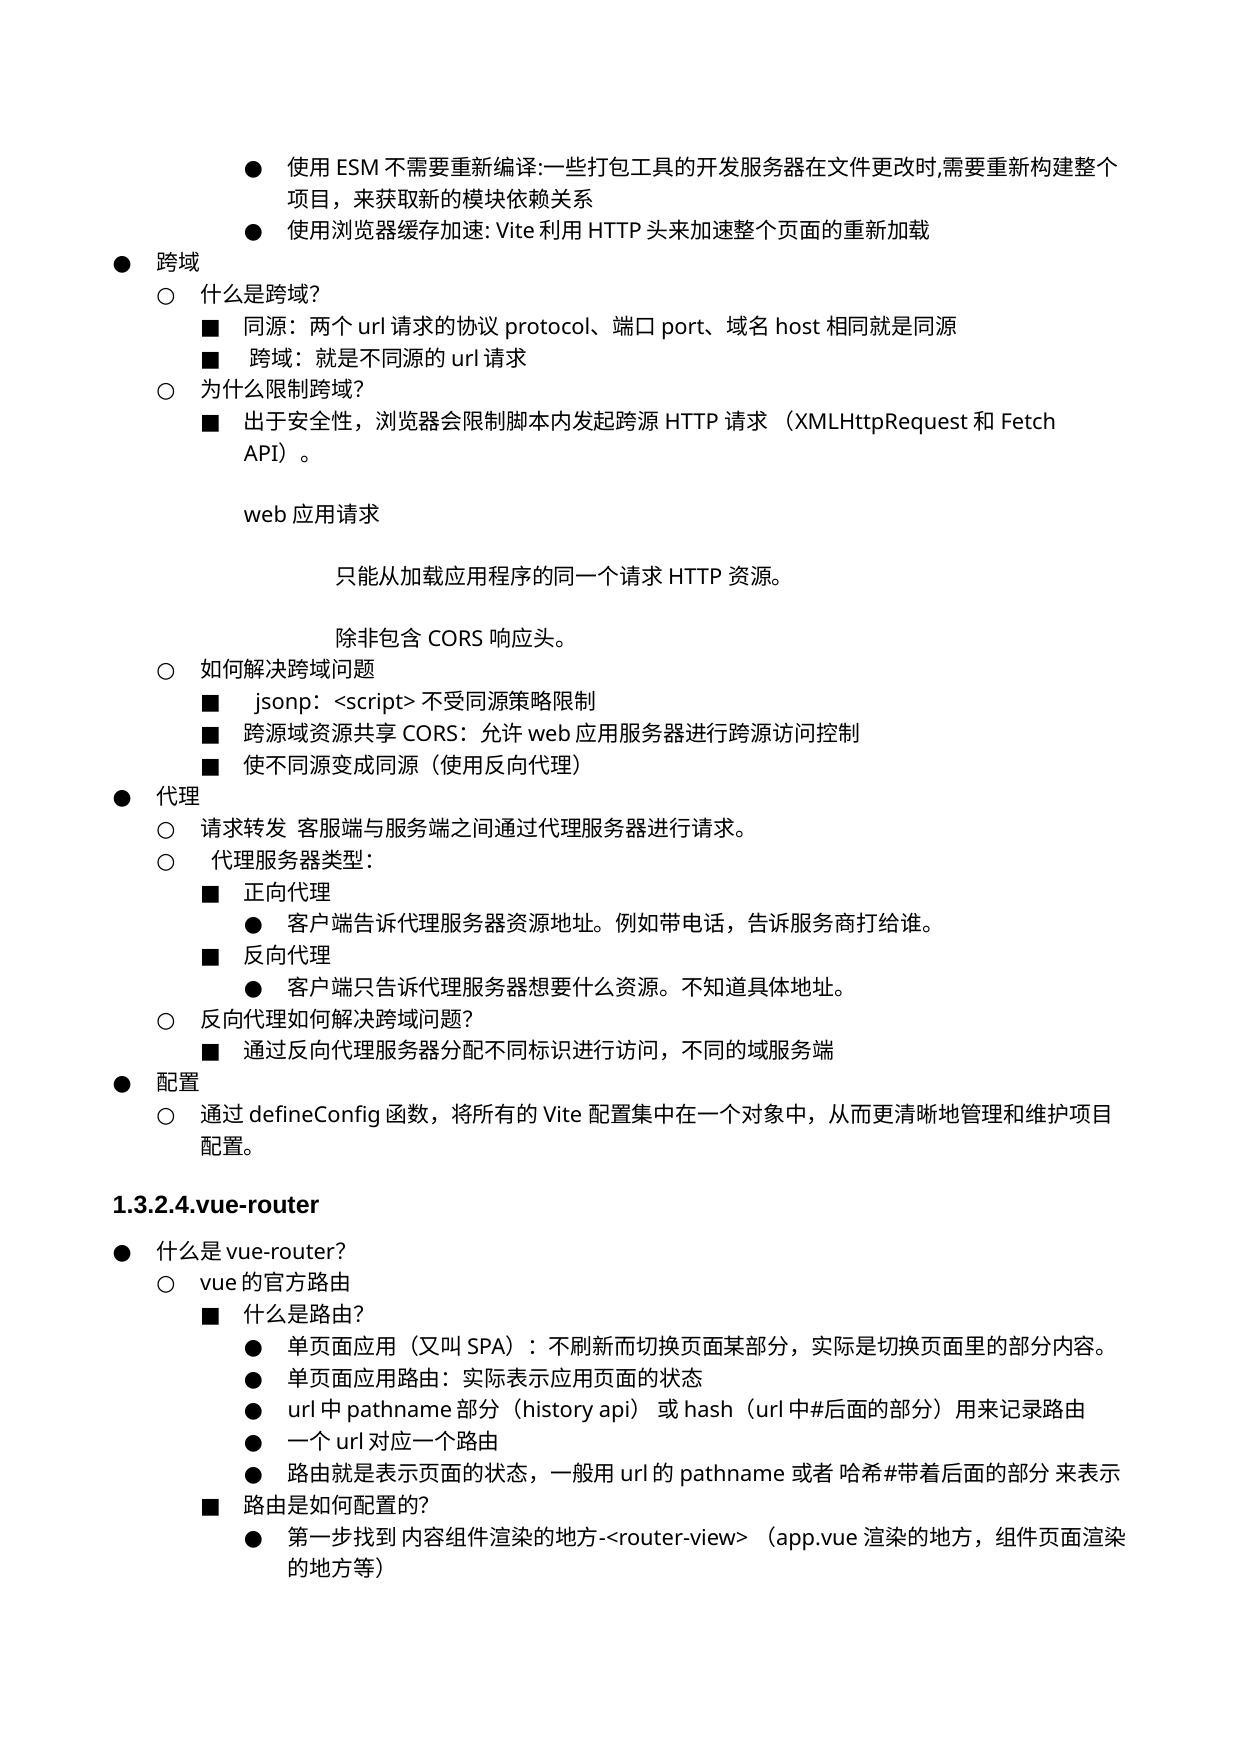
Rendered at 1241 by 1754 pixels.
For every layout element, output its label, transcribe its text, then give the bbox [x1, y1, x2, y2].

list 使用ESM不需要重新编译:一些打包工具的开发服务器在文件更改时,需要重新构建整个项目，来获取新的模块依赖关系 [244, 150, 1128, 213]
list 反向代理如何解决跨域问题？ [156, 1002, 1128, 1033]
list 代理服务器类型： [156, 843, 1128, 875]
list 代理 [112, 779, 1128, 811]
list 客户端告诉代理服务器资源地址。例如带电话，告诉服务商打给谁。 [244, 906, 1128, 938]
list 路由就是表示页面的状态，一般用url的 pathname 或者 哈希#带着后面的部分 来表示 [244, 1456, 1128, 1488]
list url中pathname部分（history api） 或 hash（url中#后面的部分）用来记录路由 [244, 1392, 1128, 1424]
list 同源：两个url请求的协议 protocol、端口 port、域名 host 相同就是同源 [200, 309, 1128, 341]
list 路由是如何配置的？ [200, 1488, 1128, 1519]
list 客户端只告诉代理服务器想要什么资源。不知道具体地址。 [244, 970, 1128, 1002]
list 出于安全性，浏览器会限制脚本内发起跨源 HTTP 请求 （XMLHttpRequest 和 Fetch API）。 web 应用请求 只能从加载应用程序的同一个请求 HTTP 资源。 除非包含 CORS 响应头。 [200, 404, 1128, 652]
list 如何解决跨域问题 [156, 652, 1128, 684]
list 什么是vue-router？ [112, 1234, 1128, 1265]
list jsonp：<script> 不受同源策略限制 [200, 684, 1128, 716]
list vue的官方路由 [156, 1265, 1128, 1297]
list 单页面应用（又叫SPA）：不刷新而切换页面某部分，实际是切换页面里的部分内容。 [244, 1329, 1128, 1361]
list 什么是路由？ [200, 1297, 1128, 1329]
list 通过 defineConfig函数，将所有的 Vite 配置集中在一个对象中，从而更清晰地管理和维护项目配置。 [156, 1097, 1128, 1161]
list 正向代理 [200, 875, 1128, 906]
list 为什么限制跨域？ [156, 372, 1128, 404]
list 跨域 [112, 245, 1128, 277]
list 反向代理 [200, 938, 1128, 970]
list 一个url对应一个路由 [244, 1424, 1128, 1456]
list 使不同源变成同源（使用反向代理） [200, 748, 1128, 779]
list 第一步找到 内容组件渲染的地方-<router-view> （app.vue 渲染的地方，组件页面渲染的地方等） [244, 1519, 1128, 1583]
list 通过反向代理服务器分配不同标识进行访问，不同的域服务端 [200, 1033, 1128, 1065]
list 配置 [112, 1065, 1128, 1097]
list 跨域：就是不同源的url请求 [200, 341, 1128, 372]
list 使用浏览器缓存加速: Vite利用HTTP头来加速整个页面的重新加载 [244, 213, 1128, 245]
list 请求转发 客服端与服务端之间通过代理服务器进行请求。 [156, 811, 1128, 843]
list 什么是跨域？ [156, 277, 1128, 309]
subtitle 1.3.2.4.vue-router [112, 1197, 1128, 1218]
list 单页面应用路由：实际表示应用页面的状态 [244, 1361, 1128, 1392]
list 跨源域资源共享 CORS：允许web应用服务器进行跨源访问控制 [200, 716, 1128, 748]
